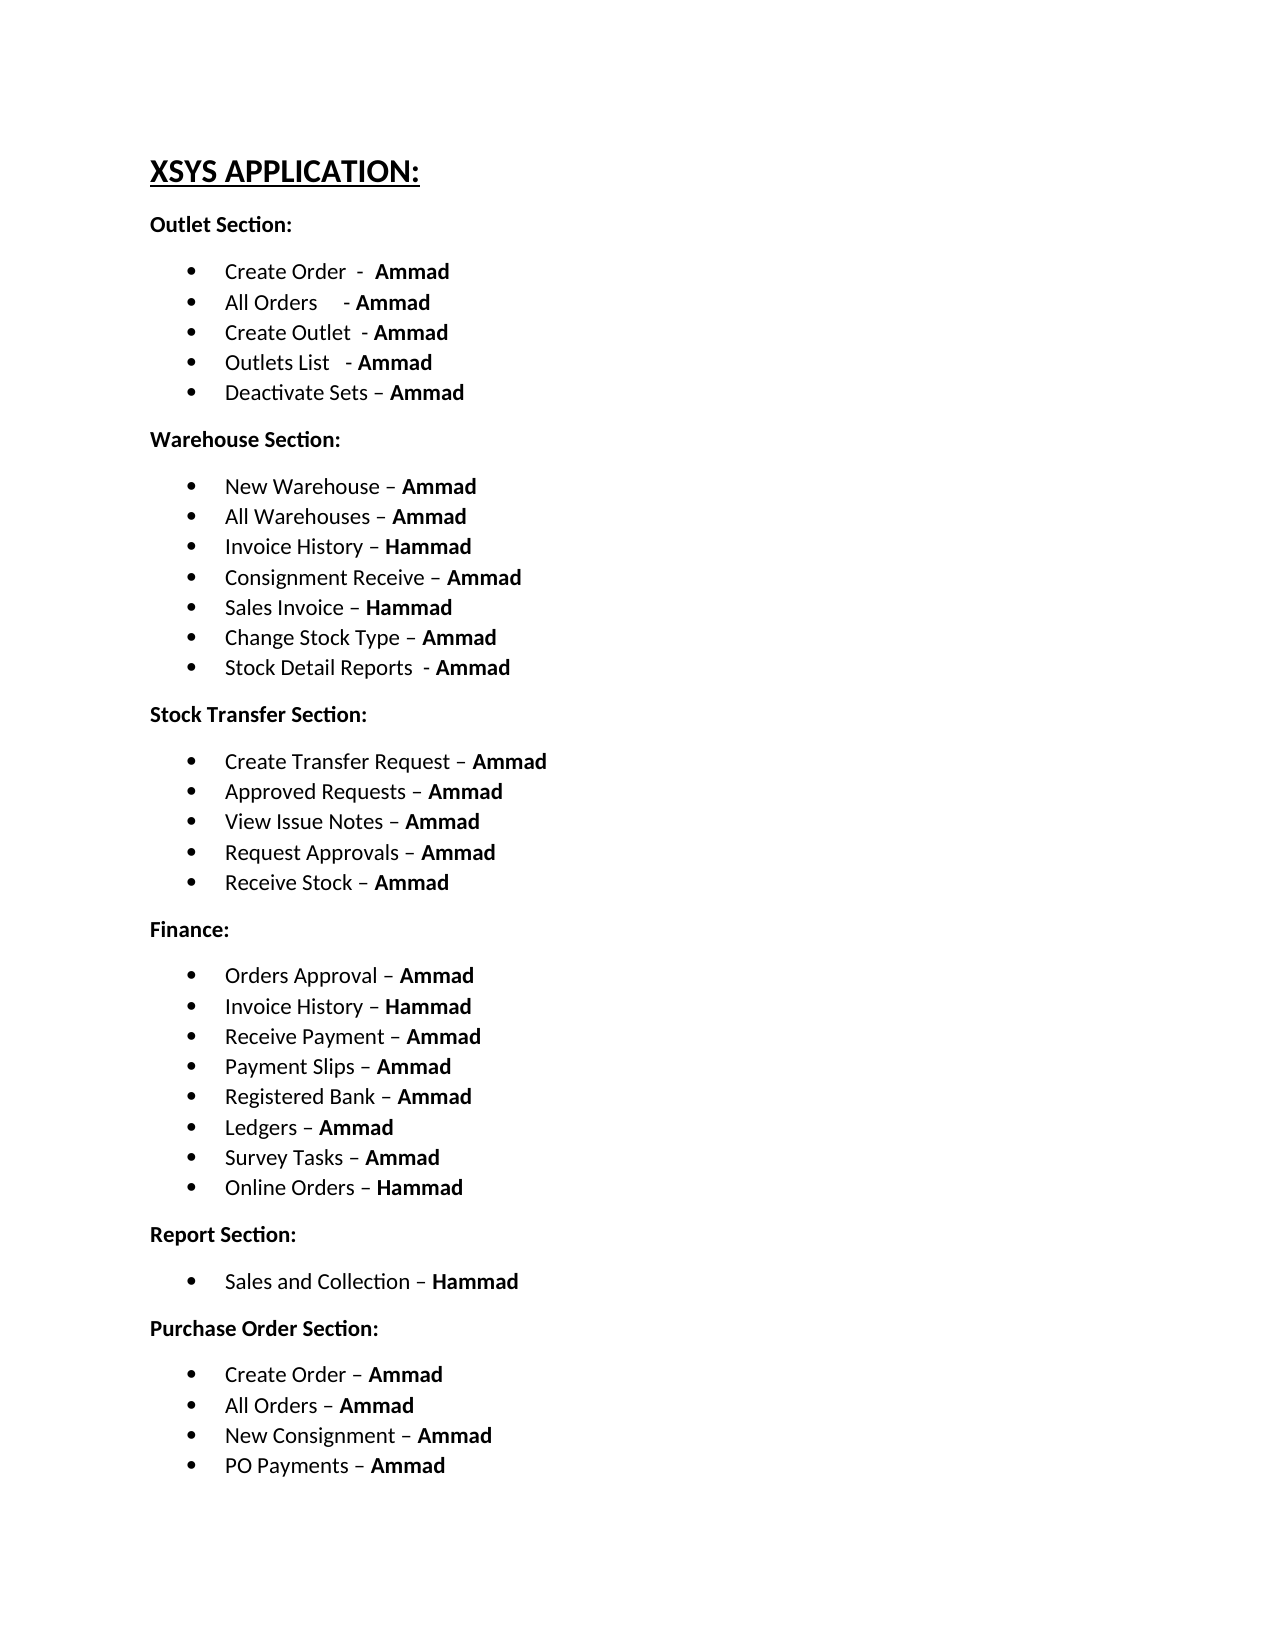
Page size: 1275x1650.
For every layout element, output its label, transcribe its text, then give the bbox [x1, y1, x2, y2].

list Invoice History – Hammad [187, 532, 1125, 561]
list Approved Requests – Ammad [187, 777, 1125, 805]
list Create Outlet - Ammad [187, 318, 1125, 346]
list Receive Payment – Ammad [187, 1022, 1125, 1050]
text Finance: [150, 915, 1125, 943]
text Warehouse Section: [150, 425, 1125, 453]
list All Warehouses – Ammad [187, 502, 1125, 530]
list Create Order - Ammad [187, 257, 1125, 286]
text XSYS APPLICATION: [150, 150, 1125, 191]
list Deactivate Sets – Ammad [187, 378, 1125, 406]
list Ledgers – Ammad [187, 1113, 1125, 1141]
text Purchase Order Section: [150, 1314, 1125, 1342]
list Create Order – Ammad [187, 1361, 1125, 1389]
list Orders Approval – Ammad [187, 962, 1125, 990]
list PO Payments – Ammad [187, 1451, 1125, 1479]
list All Orders – Ammad [187, 1391, 1125, 1419]
list Online Orders – Hammad [187, 1173, 1125, 1201]
list Stock Detail Reports - Ammad [187, 653, 1125, 681]
text Stock Transfer Section: [150, 700, 1125, 728]
list Payment Slips – Ammad [187, 1052, 1125, 1080]
list Invoice History – Hammad [187, 992, 1125, 1020]
text Report Section: [150, 1220, 1125, 1248]
list View Issue Notes – Ammad [187, 807, 1125, 836]
list Change Stock Type – Ammad [187, 623, 1125, 651]
list New Consignment – Ammad [187, 1421, 1125, 1449]
list Receive Stock – Ammad [187, 868, 1125, 896]
list All Orders - Ammad [187, 288, 1125, 316]
list Survey Tasks – Ammad [187, 1143, 1125, 1171]
list Outlets List - Ammad [187, 348, 1125, 376]
list Registered Bank – Ammad [187, 1082, 1125, 1111]
list Create Transfer Request – Ammad [187, 747, 1125, 775]
text Outlet Section: [150, 211, 1125, 239]
list Sales Invoice – Hammad [187, 593, 1125, 621]
list New Warehouse – Ammad [187, 472, 1125, 500]
list Request Approvals – Ammad [187, 838, 1125, 866]
list Consignment Receive – Ammad [187, 563, 1125, 591]
list Sales and Collection – Hammad [187, 1267, 1125, 1295]
